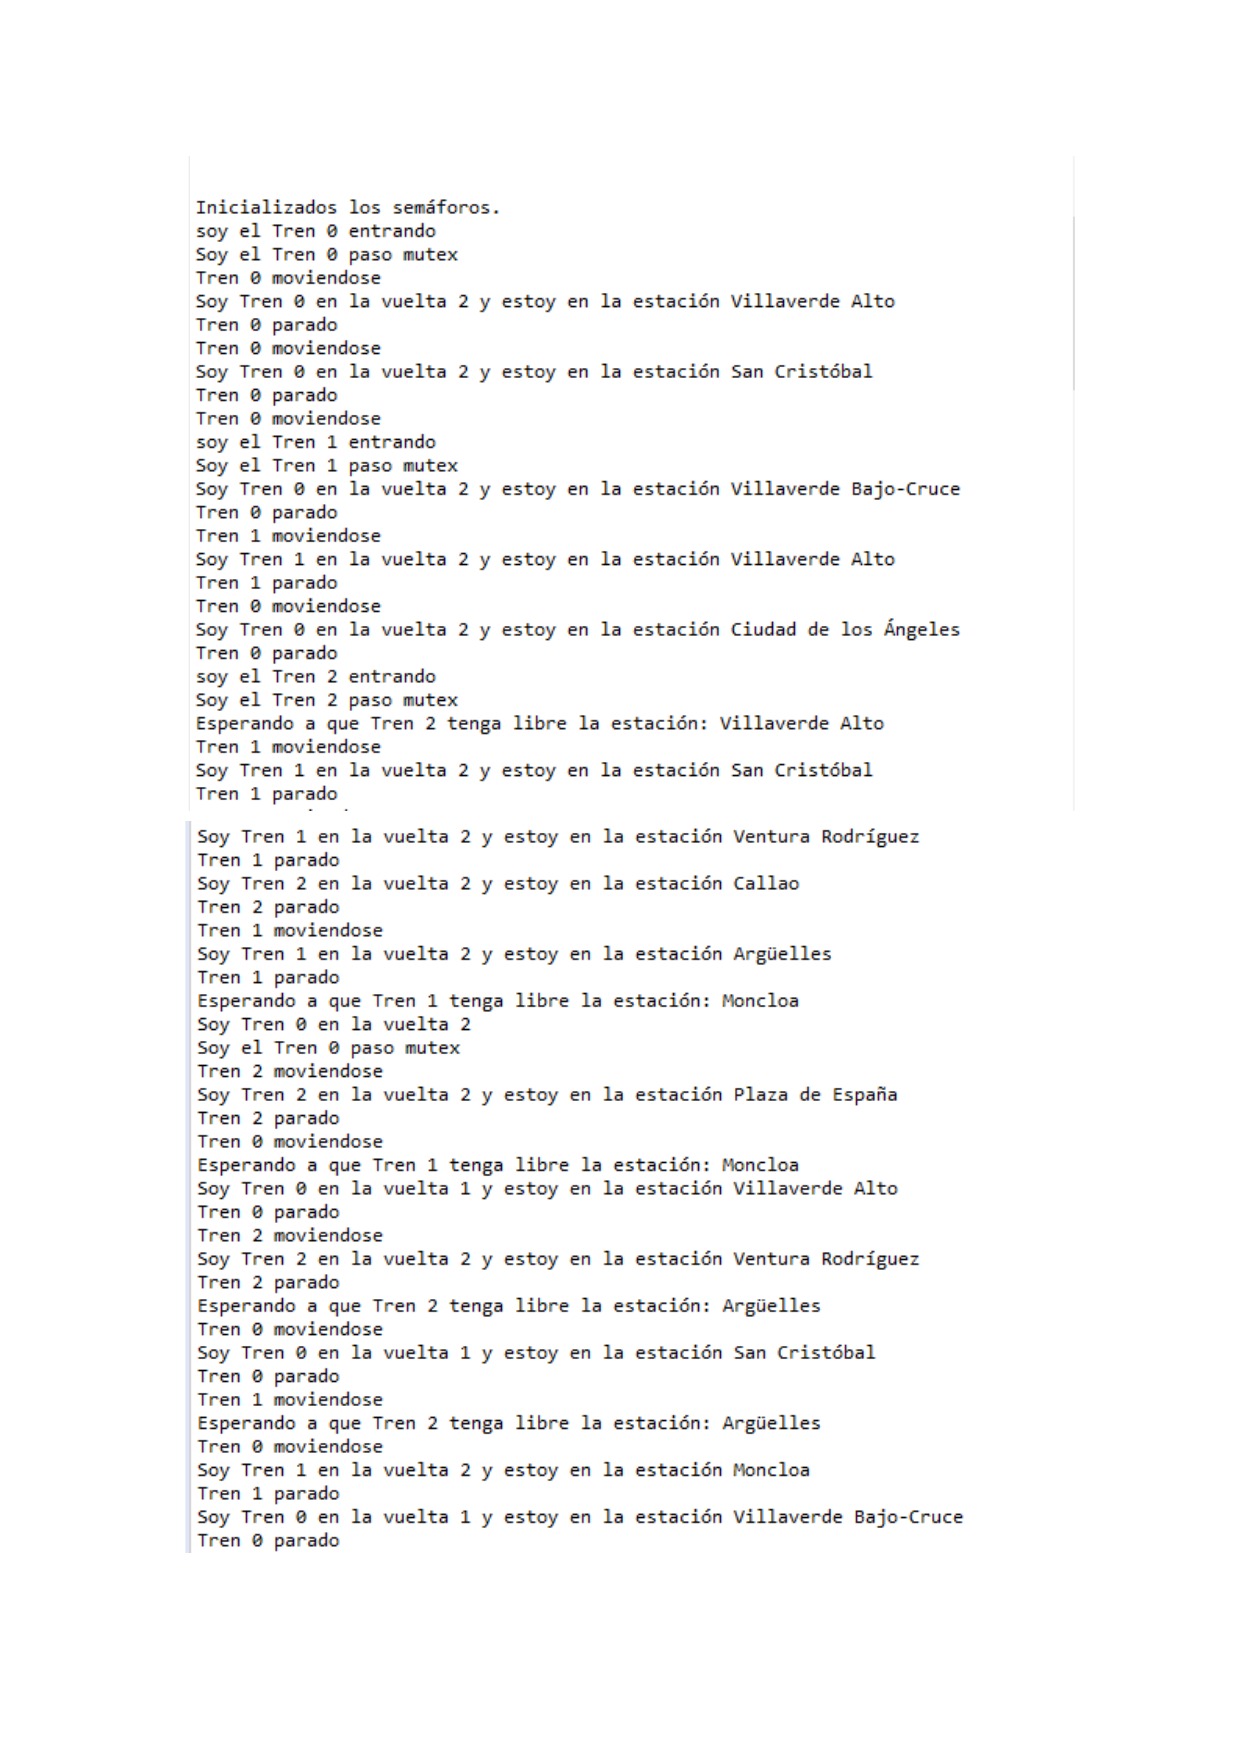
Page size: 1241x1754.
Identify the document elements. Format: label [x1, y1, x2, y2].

picture [185, 821, 989, 1553]
picture [188, 156, 1075, 811]
